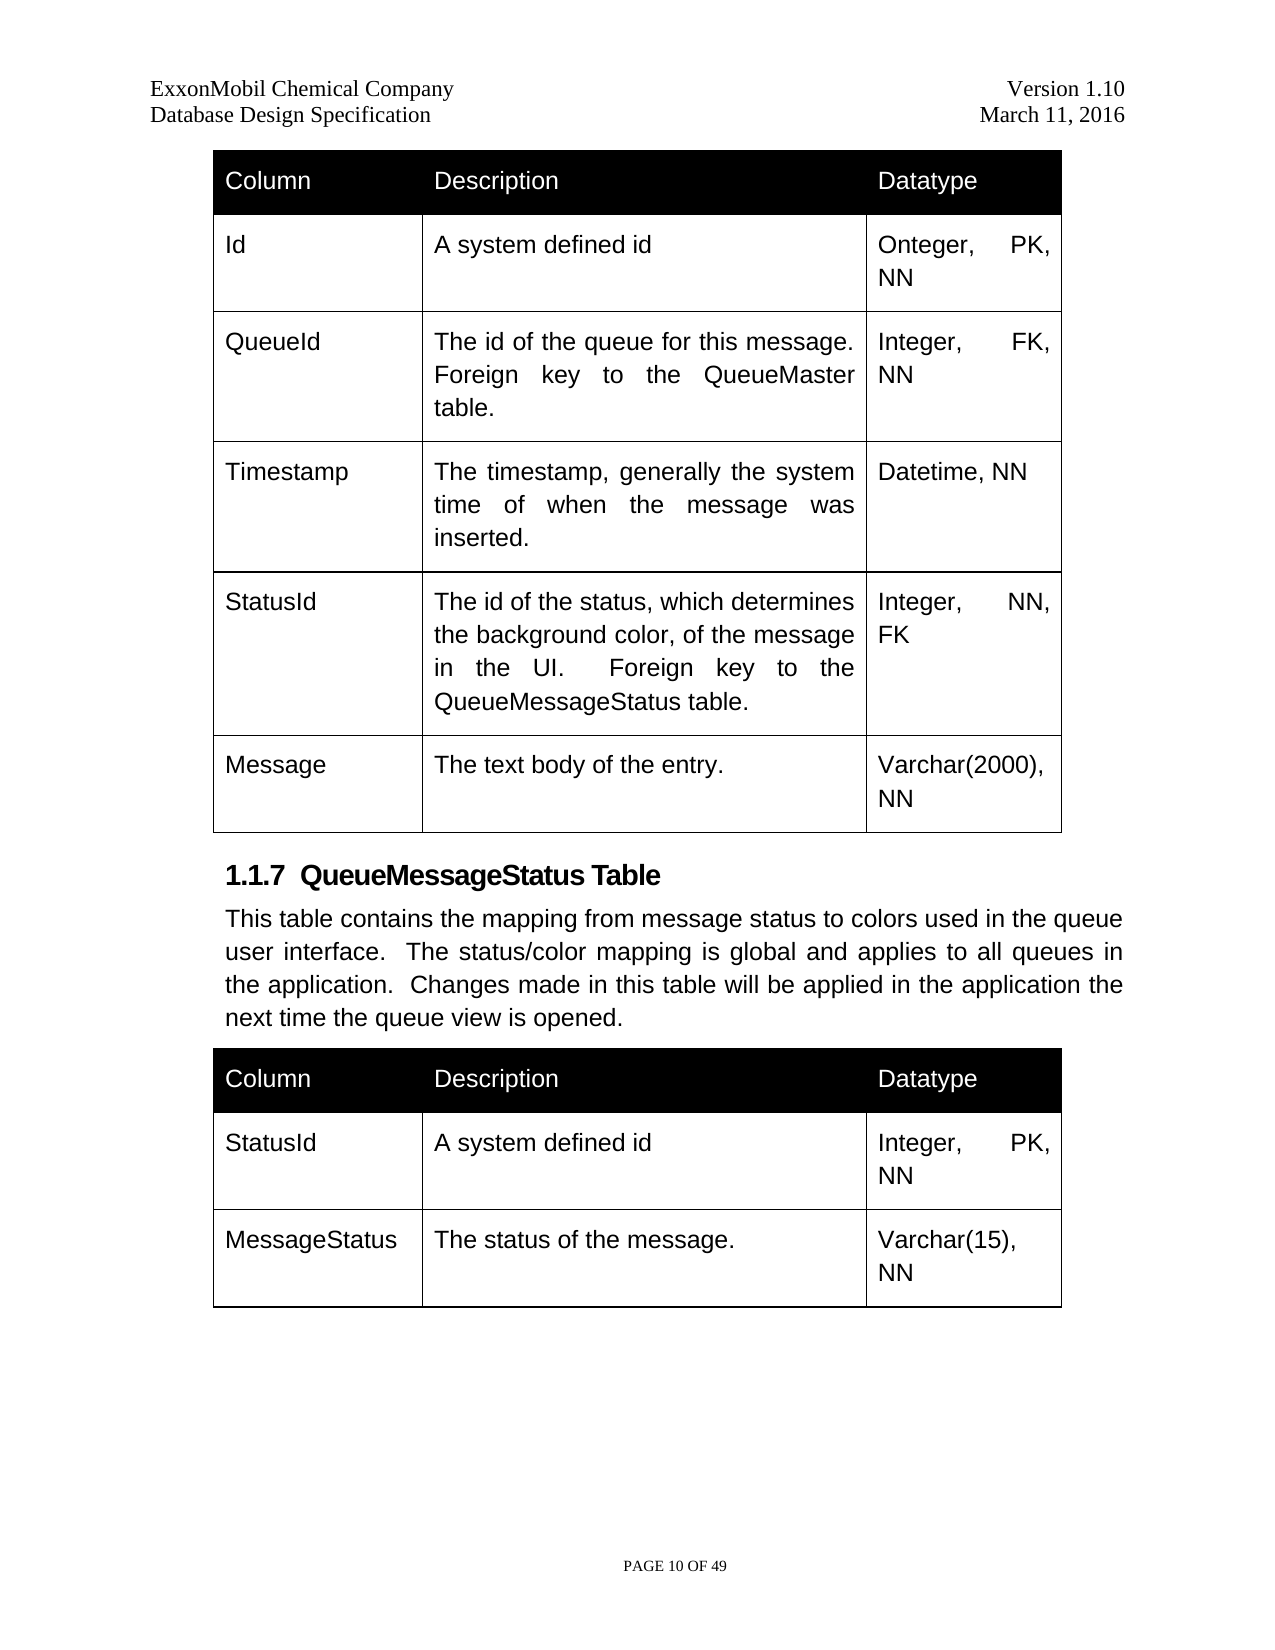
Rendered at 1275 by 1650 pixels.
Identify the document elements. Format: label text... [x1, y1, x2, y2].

table_cell Integer, PK, NN [867, 1113, 1061, 1209]
table_cell The id of the queue for this message. Foreign key to the QueueMaster table. [423, 312, 866, 441]
table_cell Varchar(2000), NN [867, 736, 1061, 832]
table_cell Id [214, 215, 422, 311]
table_cell Varchar(15), NN [867, 1210, 1061, 1306]
table_cell Message [214, 736, 422, 832]
text This table contains the mapping from message status to colors used in the queue user interface. The status/color mapping is global and applies to all queues in the application. Changes made in this table will be applied in the application the next time the queue view is opened. [225, 904, 1125, 1031]
subtitle QueueMessageStatus Table [225, 858, 1125, 891]
table_header Description [423, 1049, 866, 1112]
table_cell StatusId [214, 1113, 422, 1209]
table_cell MessageStatus [214, 1210, 422, 1306]
table_header Column [214, 151, 422, 214]
table_cell The status of the message. [423, 1210, 866, 1306]
table_cell A system defined id [423, 215, 866, 311]
table_cell Timestamp [214, 442, 422, 571]
table_cell A system defined id [423, 1113, 866, 1209]
table_cell The id of the status, which determines the background color, of the message in the UI. Foreign key to the QueueMessageStatus table. [423, 573, 866, 734]
table_cell QueueId [214, 312, 422, 441]
table_cell Integer, NN, FK [867, 573, 1061, 734]
table_header Description [423, 151, 866, 214]
table_cell The text body of the entry. [423, 736, 866, 832]
table_cell The timestamp, generally the system time of when the message was inserted. [423, 442, 866, 571]
table_header Datatype [867, 151, 1061, 214]
table_cell StatusId [214, 573, 422, 734]
table_header Column [214, 1049, 422, 1112]
table_cell Integer, FK, NN [867, 312, 1061, 441]
table_cell Datetime, NN [867, 442, 1061, 571]
table_cell Onteger, PK, NN [867, 215, 1061, 311]
table_header Datatype [867, 1049, 1061, 1112]
